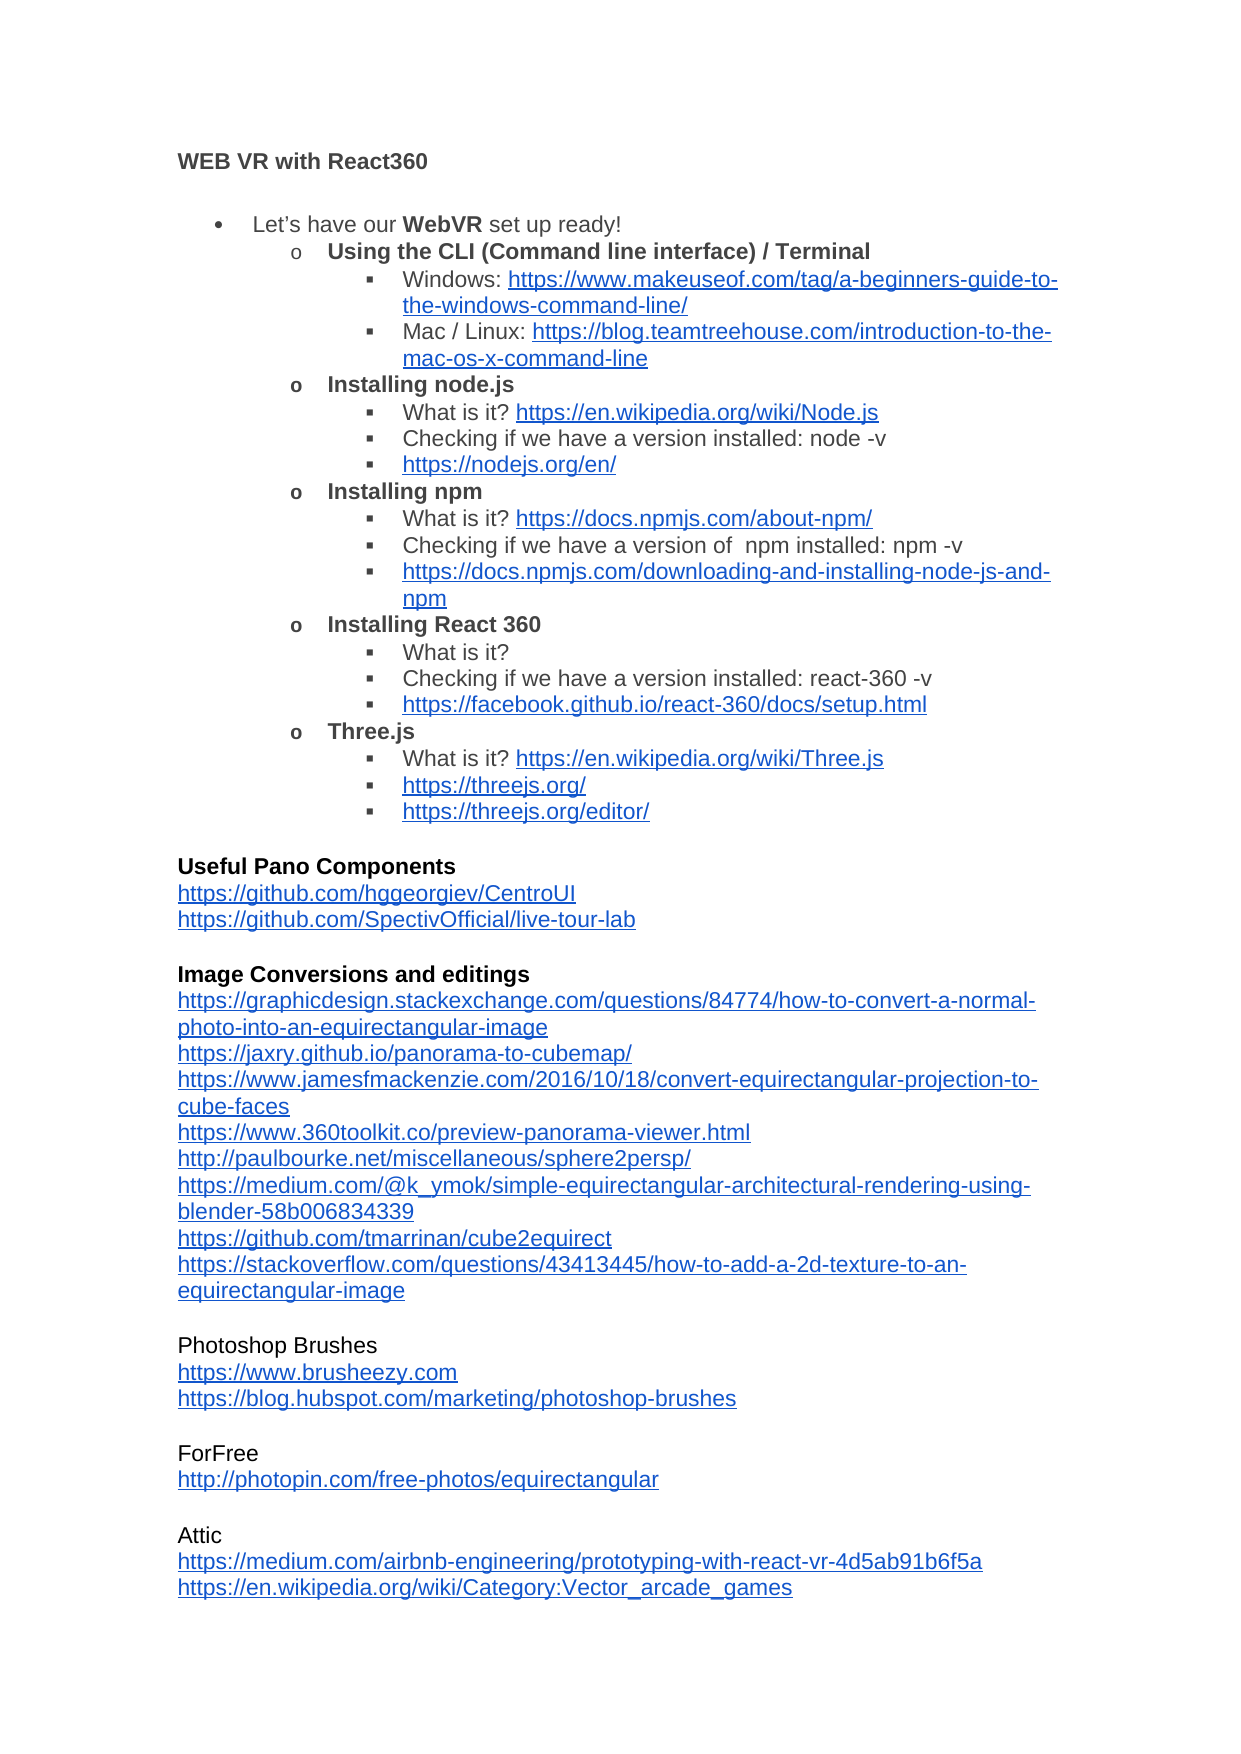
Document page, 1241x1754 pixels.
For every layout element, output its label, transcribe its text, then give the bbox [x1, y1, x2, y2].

list Installing node.js [290, 371, 1063, 399]
text https://medium.com/@k_ymok/simple-equirectangular-architectural-rendering-using-blender-58b006834339 [177, 1172, 1063, 1224]
text http://paulbourke.net/miscellaneous/sphere2persp/ [177, 1145, 1063, 1172]
text https://www.360toolkit.co/preview-panorama-viewer.html [177, 1119, 1063, 1145]
list What is it? [365, 638, 1063, 665]
list What is it? https://en.wikipedia.org/wiki/Three.js [365, 745, 1063, 772]
list Mac / Linux: https://blog.teamtreehouse.com/introduction-to-the-mac-os-x-command-line [365, 318, 1063, 371]
text http://photopin.com/free-photos/equirectangular [177, 1466, 1063, 1493]
list Windows: https://www.makeuseof.com/tag/a-beginners-guide-to-the-windows-command-line/ [365, 266, 1063, 318]
list Checking if we have a version installed: node -v [365, 425, 1063, 451]
text https://github.com/tmarrinan/cube2equirect [177, 1224, 1063, 1251]
list Installing npm [290, 478, 1063, 505]
text WEB VR with React360 [177, 148, 1063, 174]
text https://blog.hubspot.com/marketing/photoshop-brushes [177, 1385, 1063, 1411]
list https://nodejs.org/en/ [365, 451, 1063, 478]
list What is it? https://docs.npmjs.com/about-npm/ [365, 505, 1063, 532]
text Image Conversions and editings [177, 961, 1063, 987]
list https://threejs.org/editor/ [365, 798, 1063, 824]
list https://facebook.github.io/react-360/docs/setup.html [365, 691, 1063, 718]
list Let’s have our WebVR set up ready! [215, 211, 1063, 238]
text https://github.com/SpectivOfficial/live-tour-lab [177, 906, 1063, 932]
text https://graphicdesign.stackexchange.com/questions/84774/how-to-convert-a-normal-photo-into-an-equirectangular-image [177, 987, 1063, 1040]
text https://medium.com/airbnb-engineering/prototyping-with-react-vr-4d5ab91b6f5a [177, 1548, 1063, 1574]
text Photoshop Brushes [177, 1332, 1063, 1359]
text https://github.com/hggeorgiev/CentroUI [177, 879, 1063, 906]
text https://www.brusheezy.com [177, 1359, 1063, 1385]
list Checking if we have a version installed: react-360 -v [365, 665, 1063, 691]
list https://docs.npmjs.com/downloading-and-installing-node-js-and-npm [365, 558, 1063, 611]
list Three.js [290, 718, 1063, 745]
text https://jaxry.github.io/panorama-to-cubemap/ [177, 1040, 1063, 1066]
text Attic [177, 1522, 1063, 1548]
list What is it? https://en.wikipedia.org/wiki/Node.js [365, 399, 1063, 425]
text ForFree [177, 1440, 1063, 1466]
list https://threejs.org/ [365, 772, 1063, 798]
text https://stackoverflow.com/questions/43413445/how-to-add-a-2d-texture-to-an-equirectangular-image [177, 1251, 1063, 1303]
text Useful Pano Components [177, 853, 1063, 879]
list Checking if we have a version of npm installed: npm -v [365, 532, 1063, 558]
text https://www.jamesfmackenzie.com/2016/10/18/convert-equirectangular-projection-to-cube-faces [177, 1066, 1063, 1119]
list Installing React 360 [290, 611, 1063, 638]
list Using the CLI (Command line interface) / Terminal [290, 238, 1063, 266]
text https://en.wikipedia.org/wiki/Category:Vector_arcade_games [177, 1574, 1063, 1601]
